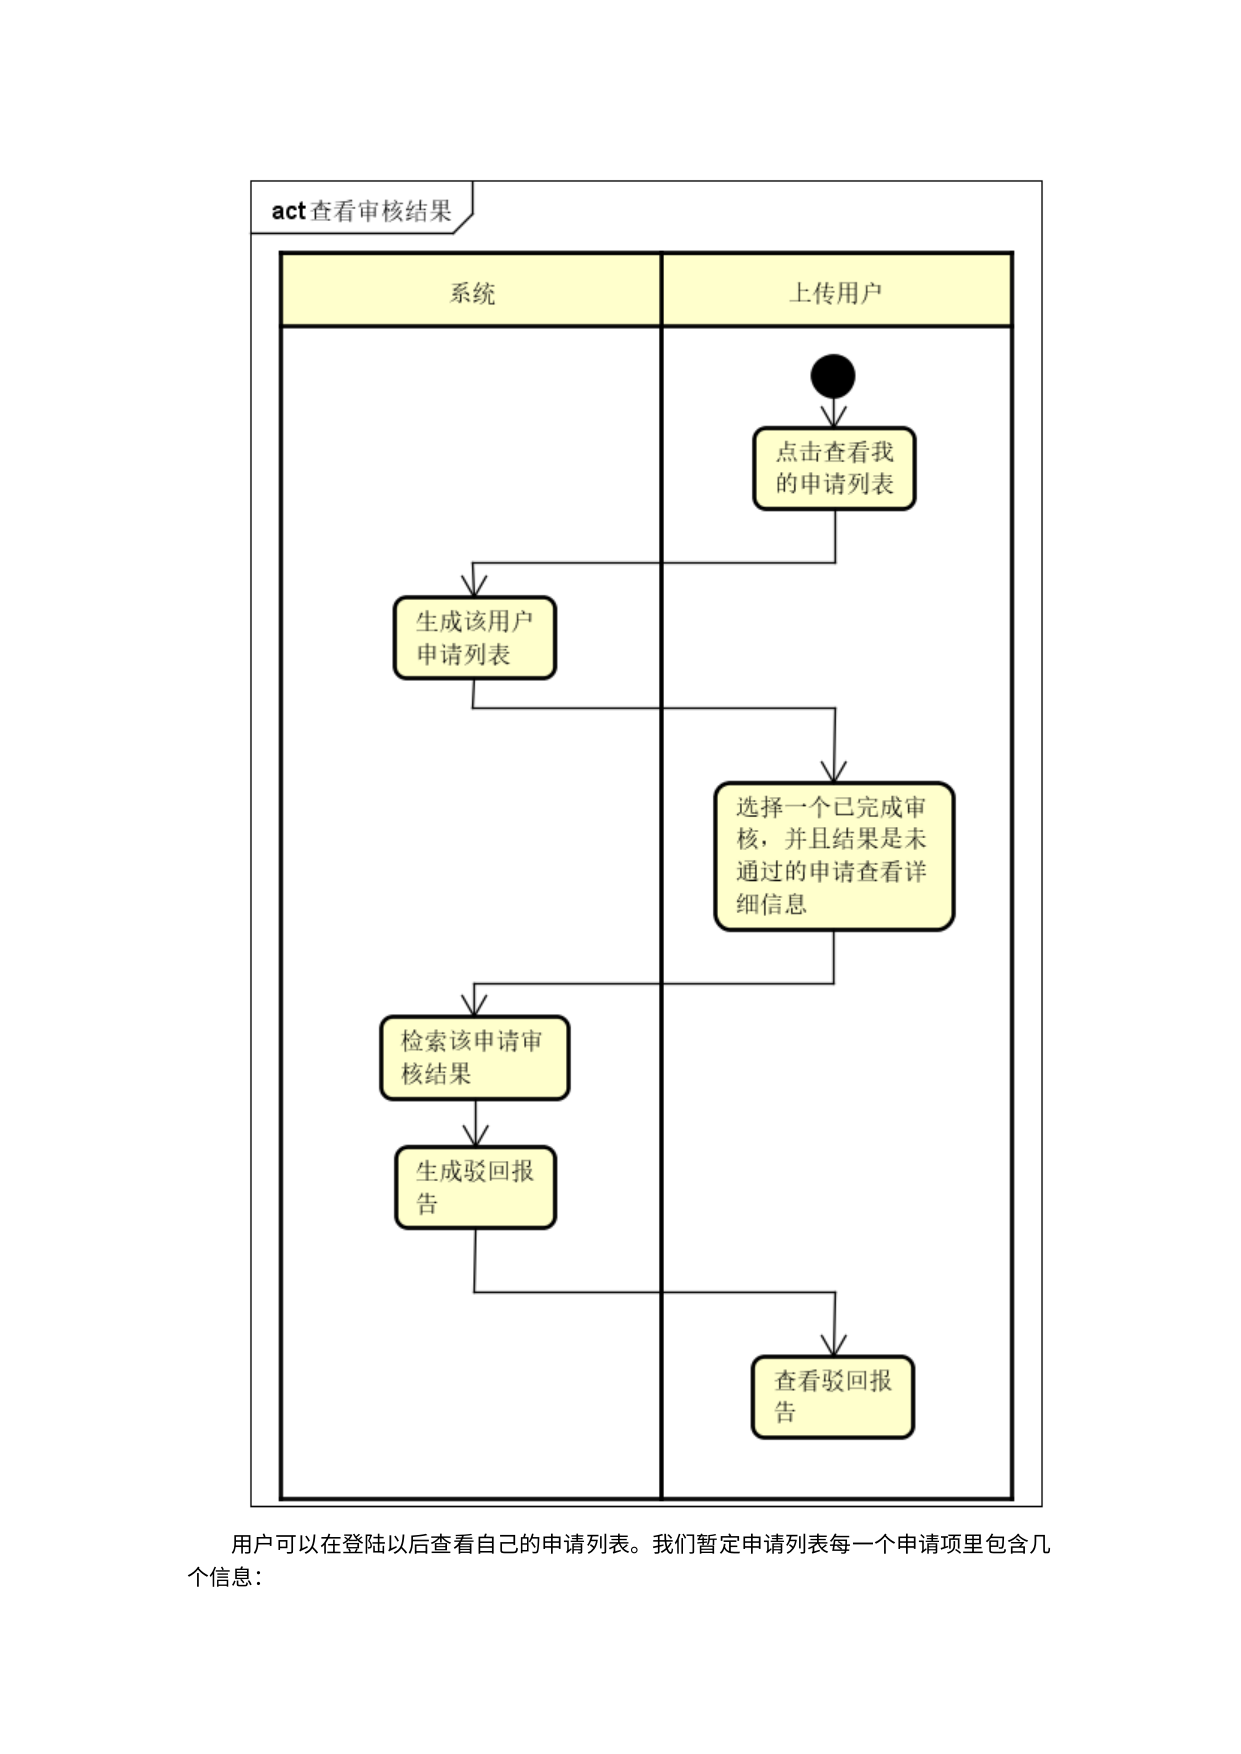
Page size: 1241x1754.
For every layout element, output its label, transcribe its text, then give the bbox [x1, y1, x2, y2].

picture [231, 162, 1061, 1527]
text 用户可以在登陆以后查看自己的申请列表。我们暂定申请列表每一个申请项里包含几个信息： [187, 1527, 1053, 1592]
